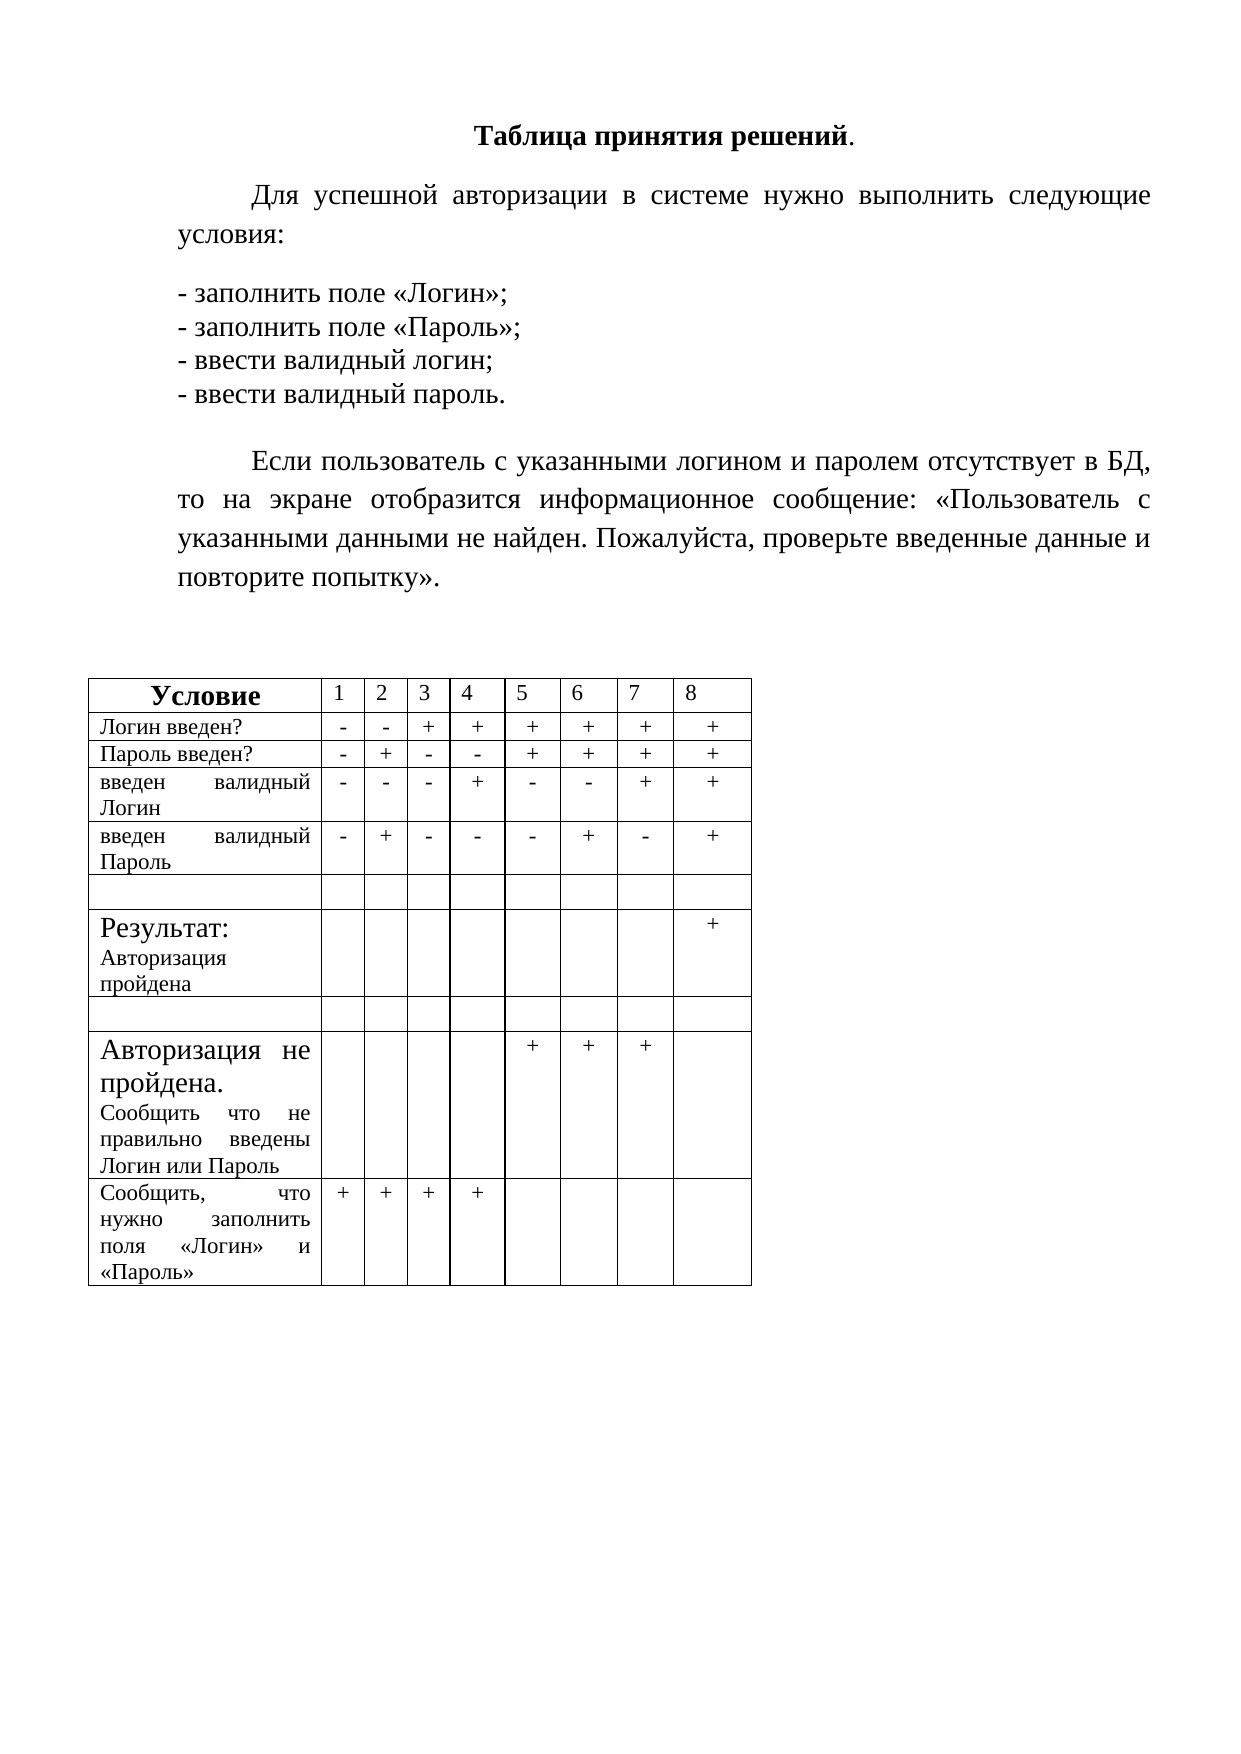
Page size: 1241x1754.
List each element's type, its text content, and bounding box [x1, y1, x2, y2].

table_cell [451, 910, 504, 996]
table_cell + [674, 910, 751, 996]
table_cell Результат: Авторизация пройдена [89, 910, 321, 996]
table_cell - [408, 822, 449, 874]
table_cell Сообщить, что нужно заполнить поля «Логин» и «Пароль» [89, 1179, 321, 1284]
table_cell + [451, 768, 504, 821]
table_cell [451, 997, 504, 1031]
table_cell [674, 1032, 751, 1178]
table_cell - [506, 768, 560, 821]
table_cell + [408, 713, 449, 739]
table_cell [408, 910, 449, 996]
table_cell [89, 997, 321, 1031]
table_cell - [322, 713, 364, 739]
table_cell [365, 875, 407, 909]
table_header 6 [561, 679, 617, 712]
table_cell + [618, 768, 673, 821]
table_header 4 [451, 679, 504, 712]
table_cell + [451, 713, 504, 739]
table_cell [618, 1179, 673, 1284]
table_cell + [365, 741, 407, 767]
table_header 3 [408, 679, 449, 712]
table_cell + [365, 822, 407, 874]
table_cell - [322, 768, 364, 821]
table_cell [674, 997, 751, 1031]
text - ввести валидный логин; - ввести валидный пароль. [177, 342, 1152, 409]
table_cell Логин введен? [89, 713, 321, 739]
table_cell [451, 1032, 504, 1178]
table_cell + [618, 1032, 673, 1178]
table_cell [365, 1032, 407, 1178]
table_cell + [561, 1032, 617, 1178]
table_cell [506, 875, 560, 909]
table_cell - [506, 822, 560, 874]
table_cell [506, 997, 560, 1031]
table_cell - [322, 822, 364, 874]
table_cell [674, 1179, 751, 1284]
table_cell - [408, 768, 449, 821]
table_cell [365, 997, 407, 1031]
table_cell - [561, 768, 617, 821]
table_cell [451, 875, 504, 909]
table_cell + [561, 713, 617, 739]
table_cell [506, 910, 560, 996]
table_cell + [322, 1179, 364, 1284]
text - заполнить поле «Логин»; [177, 275, 1152, 309]
table_cell [322, 910, 364, 996]
table_header 2 [365, 679, 407, 712]
table_cell - [618, 822, 673, 874]
table_cell + [365, 1179, 407, 1284]
text Если пользователь с указанными логином и паролем отсутствует в БД, то на экране отобразится информационное сообщение: «Пользователь с указанными данными не найден. Пожалуйста, проверьте введенные данные и повторите попытку». [177, 443, 1152, 592]
table_cell Пароль введен? [89, 741, 321, 767]
table_cell [618, 997, 673, 1031]
table_cell [618, 875, 673, 909]
table_cell - [451, 822, 504, 874]
table_cell - [365, 713, 407, 739]
table_cell [322, 875, 364, 909]
table_cell [365, 910, 407, 996]
table_cell + [506, 1032, 560, 1178]
table_header 7 [618, 679, 673, 712]
table_cell + [674, 768, 751, 821]
table_cell введен валидный Логин [89, 768, 321, 821]
table_cell [89, 875, 321, 909]
table_cell [618, 910, 673, 996]
table_cell + [674, 822, 751, 874]
table_cell + [408, 1179, 449, 1284]
table_cell - [322, 741, 364, 767]
table_cell + [618, 741, 673, 767]
table_cell + [451, 1179, 504, 1284]
table_cell [561, 1179, 617, 1284]
text - заполнить поле «Пароль»; [177, 309, 1152, 342]
table_cell Авторизация не пройдена. Сообщить что не правильно введены Логин или Пароль [89, 1032, 321, 1178]
table_cell [322, 1032, 364, 1178]
table_cell [322, 997, 364, 1031]
table_cell + [506, 713, 560, 739]
table_cell [408, 997, 449, 1031]
table_header Условие [89, 679, 321, 712]
table_cell [561, 910, 617, 996]
text Таблица принятия решений. [177, 118, 1152, 152]
table_header 8 [674, 679, 751, 712]
table_cell введен валидный Пароль [89, 822, 321, 874]
text Для успешной авторизации в системе нужно выполнить следующие условия: [177, 177, 1152, 249]
table_cell + [561, 741, 617, 767]
table_header 1 [322, 679, 364, 712]
table_cell + [561, 822, 617, 874]
table_cell + [618, 713, 673, 739]
table_cell [561, 875, 617, 909]
table_cell + [674, 741, 751, 767]
table_cell [408, 1032, 449, 1178]
table_cell - [408, 741, 449, 767]
table_cell + [506, 741, 560, 767]
table_cell + [674, 713, 751, 739]
table_cell [561, 997, 617, 1031]
table_cell [408, 875, 449, 909]
table_cell [506, 1179, 560, 1284]
table_header 5 [506, 679, 560, 712]
table_cell - [365, 768, 407, 821]
table_cell [674, 875, 751, 909]
table_cell - [451, 741, 504, 767]
